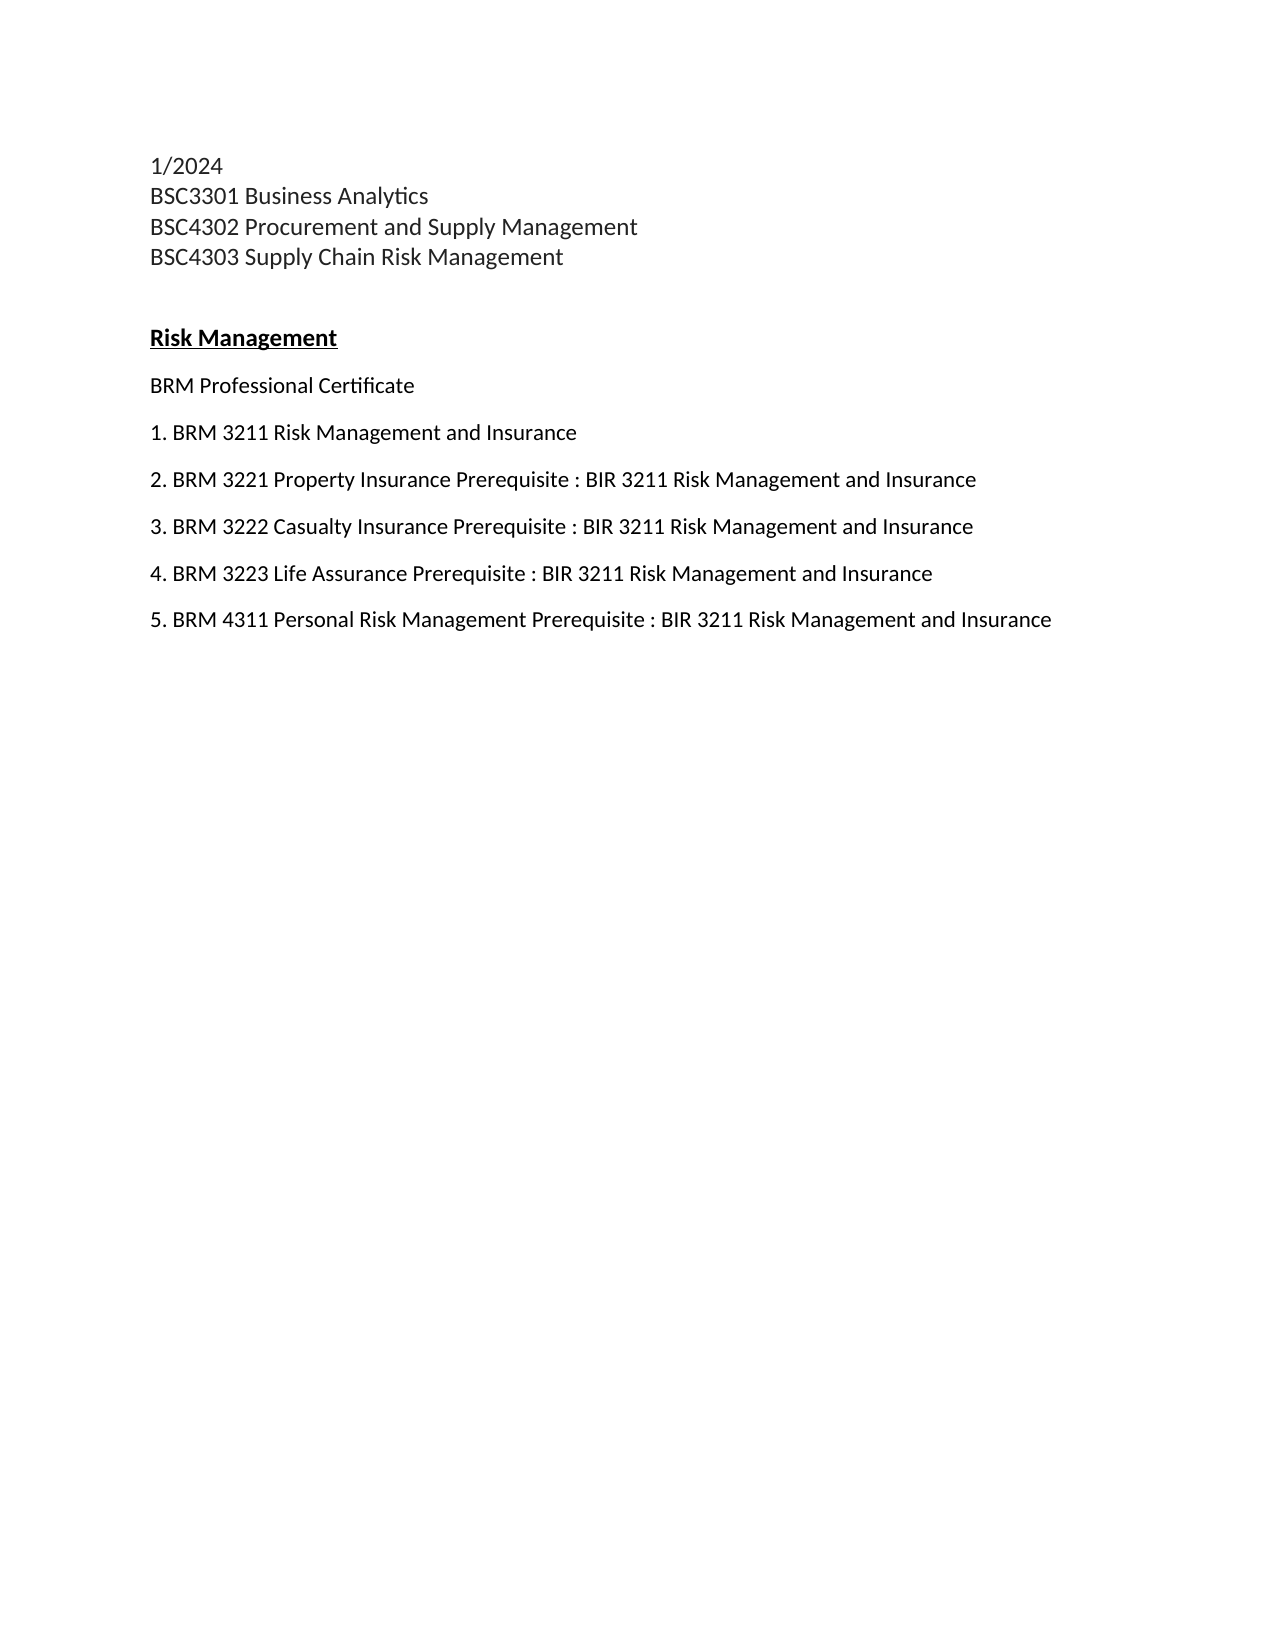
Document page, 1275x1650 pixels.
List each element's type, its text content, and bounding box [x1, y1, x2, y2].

text 5. BRM 4311 Personal Risk Management Prerequisite : BIR 3211 Risk Management and Insurance [150, 606, 1125, 634]
text 1/2024 BSC3301 Business Analytics BSC4302 Procurement and Supply Management BSC4303 Supply Chain Risk Management [150, 150, 1125, 272]
text BRM Professional Certificate [150, 371, 1125, 399]
text 4. BRM 3223 Life Assurance Prerequisite : BIR 3211 Risk Management and Insurance [150, 559, 1125, 587]
text Risk Management [150, 322, 1125, 352]
text 3. BRM 3222 Casualty Insurance Prerequisite : BIR 3211 Risk Management and Insurance [150, 512, 1125, 540]
text 2. BRM 3221 Property Insurance Prerequisite : BIR 3211 Risk Management and Insurance [150, 465, 1125, 493]
text 1. BRM 3211 Risk Management and Insurance [150, 418, 1125, 446]
